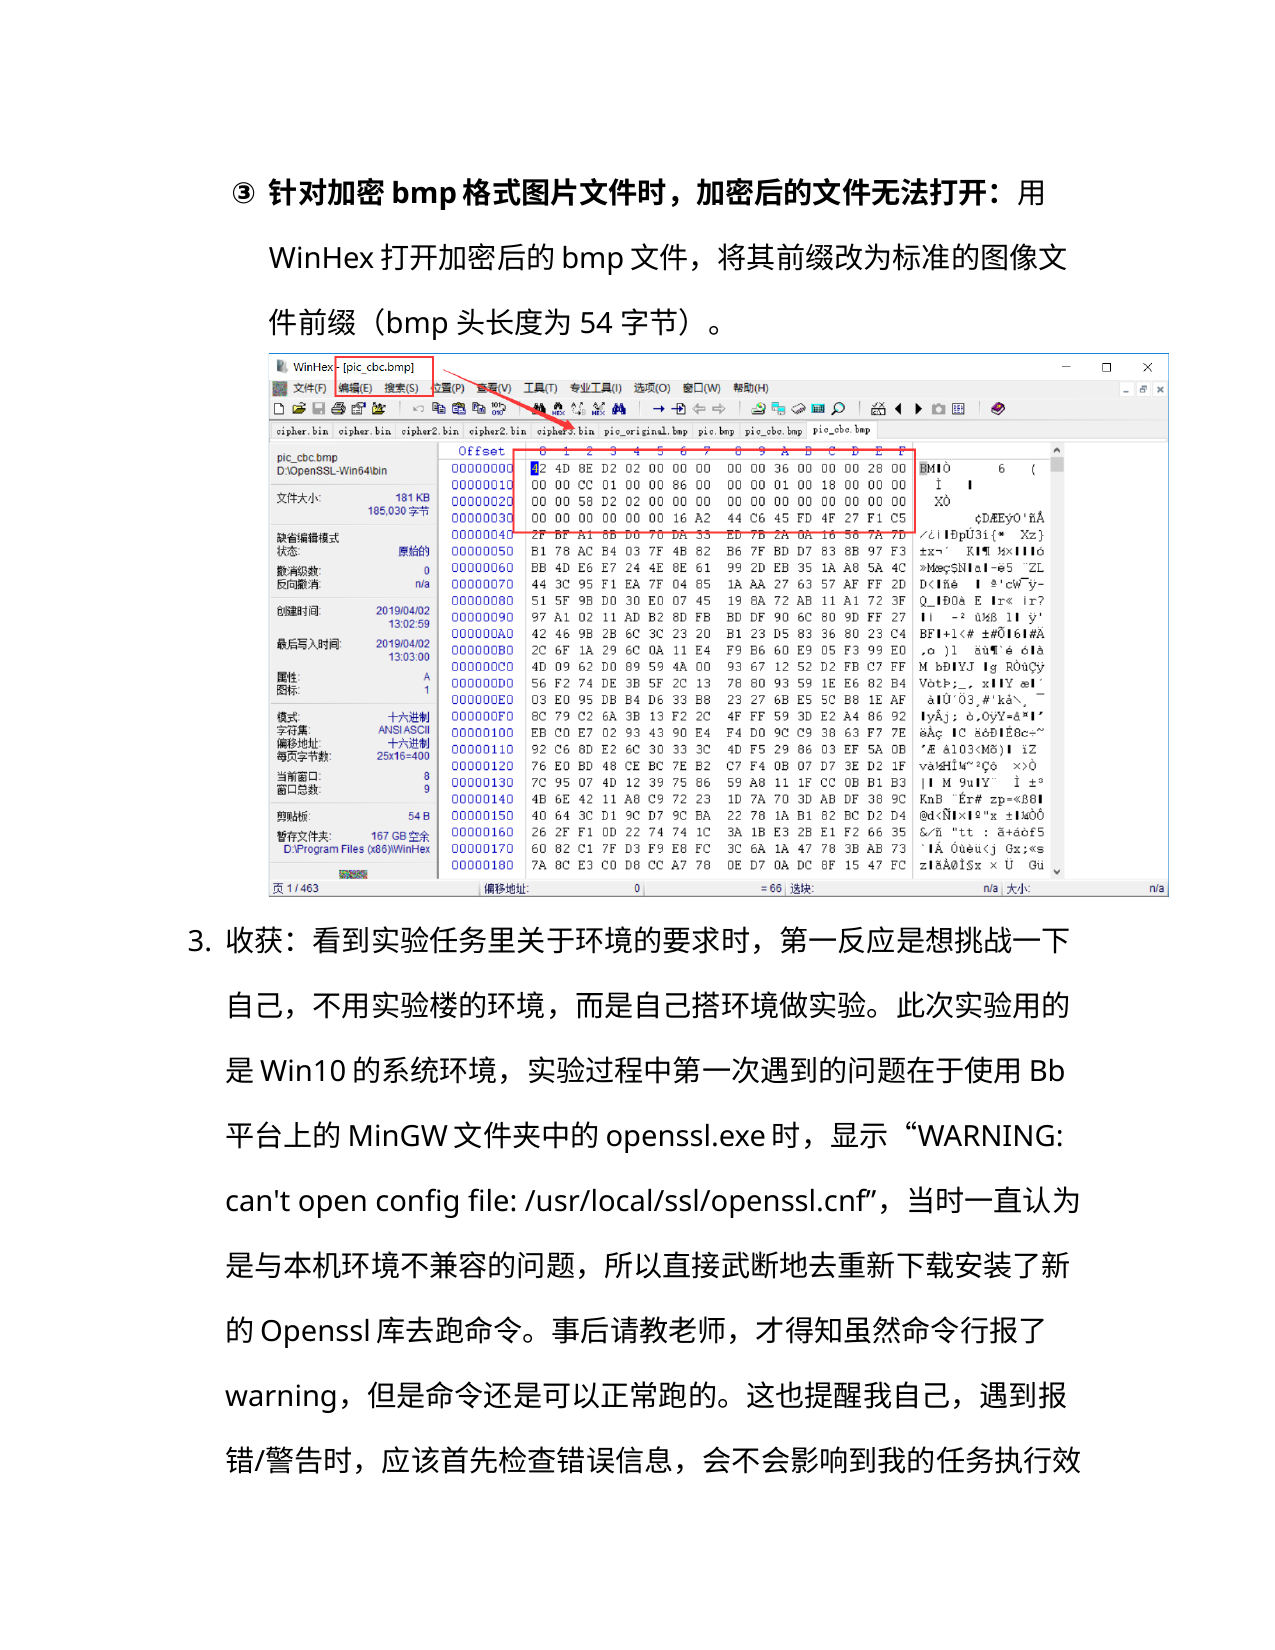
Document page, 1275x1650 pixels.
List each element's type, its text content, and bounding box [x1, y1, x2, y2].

picture [268, 353, 1169, 897]
list 针对加密bmp格式图片文件时，加密后的文件无法打开：用WinHex打开加密后的bmp文件，将其前缀改为标准的图像文件前缀（bmp 头长度为 54 字节）。 [231, 159, 1087, 354]
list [187, 906, 1087, 1491]
